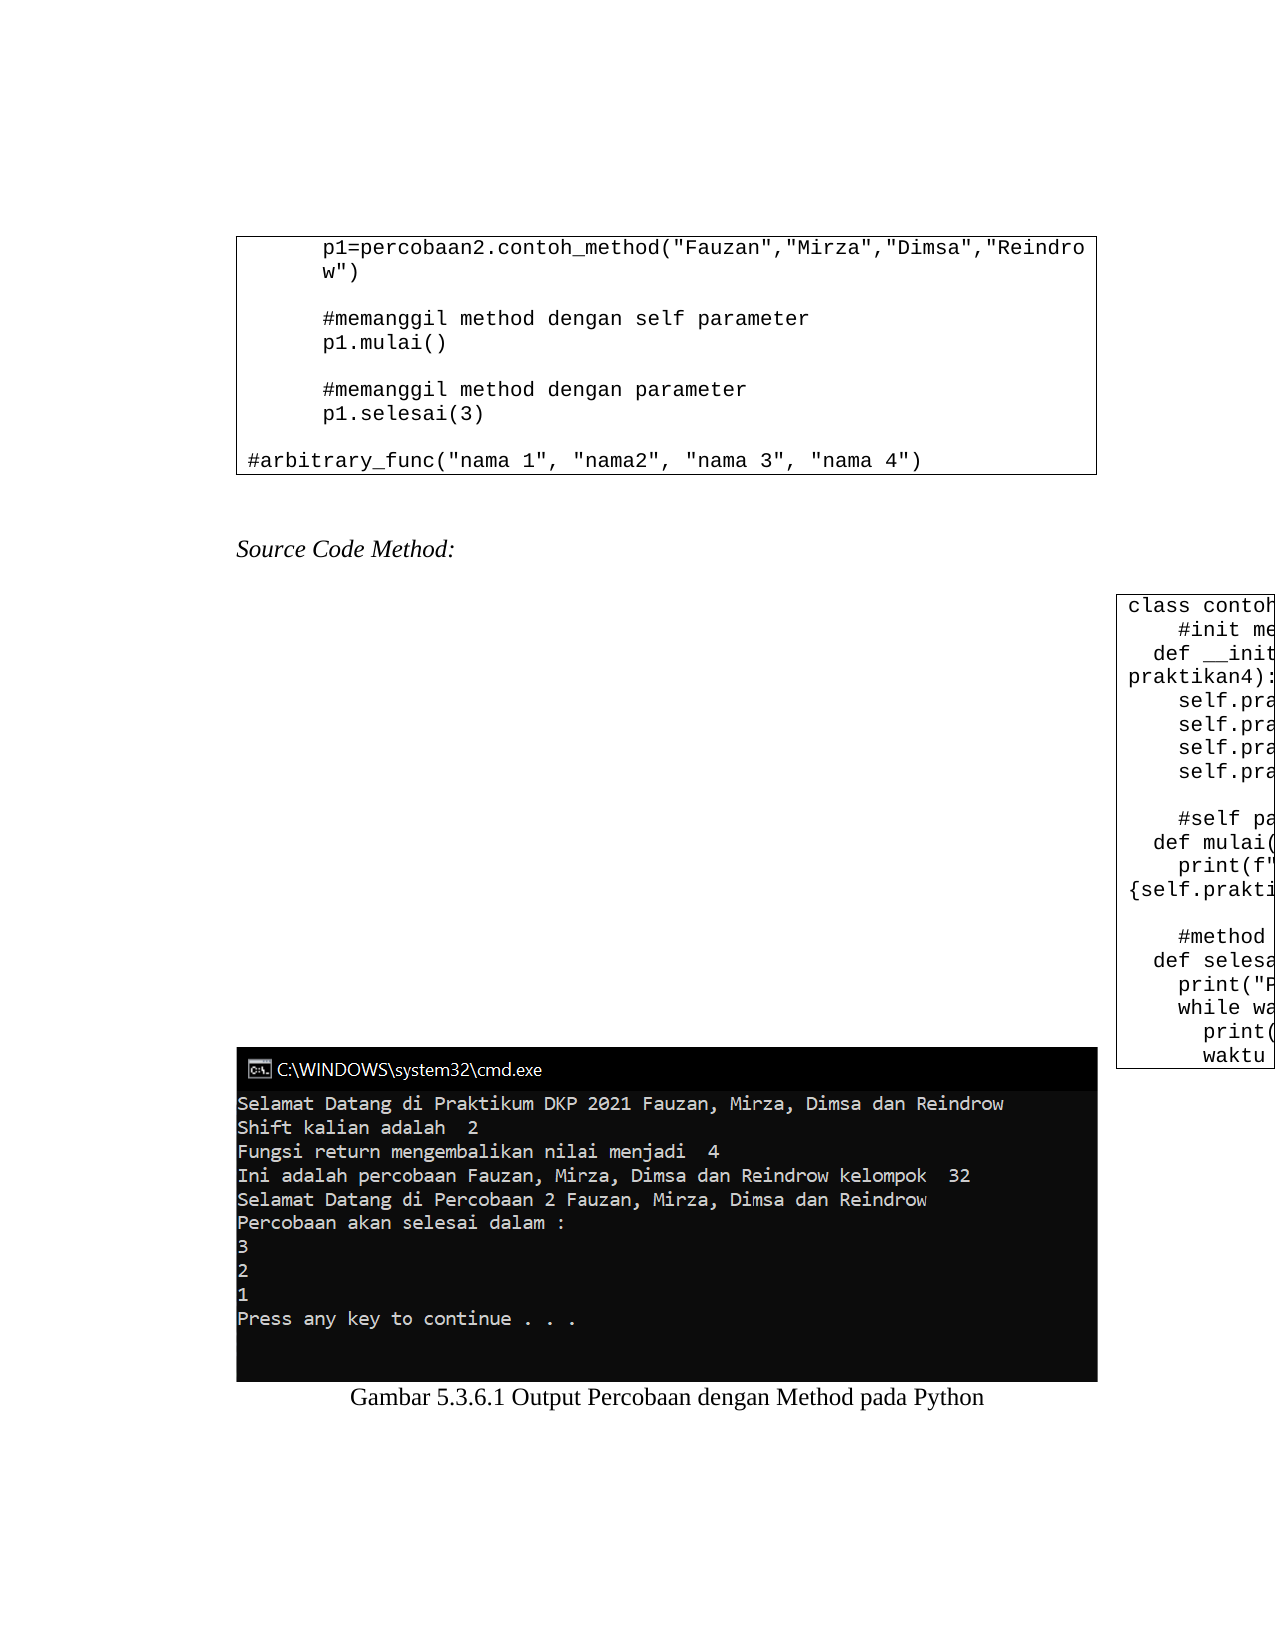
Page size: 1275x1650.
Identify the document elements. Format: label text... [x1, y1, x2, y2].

text Source Code Method: [236, 534, 1098, 563]
picture [236, 1047, 1098, 1382]
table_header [237, 237, 1096, 474]
text Gambar 5.3.6.1 Output Percobaan dengan Method pada Python [236, 1382, 1098, 1411]
table_header class contoh_method: #init method def __init__(self, praktikan1, praktikan2, praktikan3, praktikan4): self.praktikan1 = praktikan1 self.praktikan2 = praktikan2 self.praktikan3 = praktikan3 self.praktikan4 = praktikan4 #self parameter def mulai(self): print(f"Selamat Datang di Percobaan 2 {self.praktikan1}, {self.praktikan2}, {self.praktikan3} dan {self.praktikan4}") #method dengan parameter def selesai(self, waktu): print("Percobaan akan selesai dalam :") while waktu > 0: print(waktu) waktu -= 1 [1117, 595, 1274, 1068]
